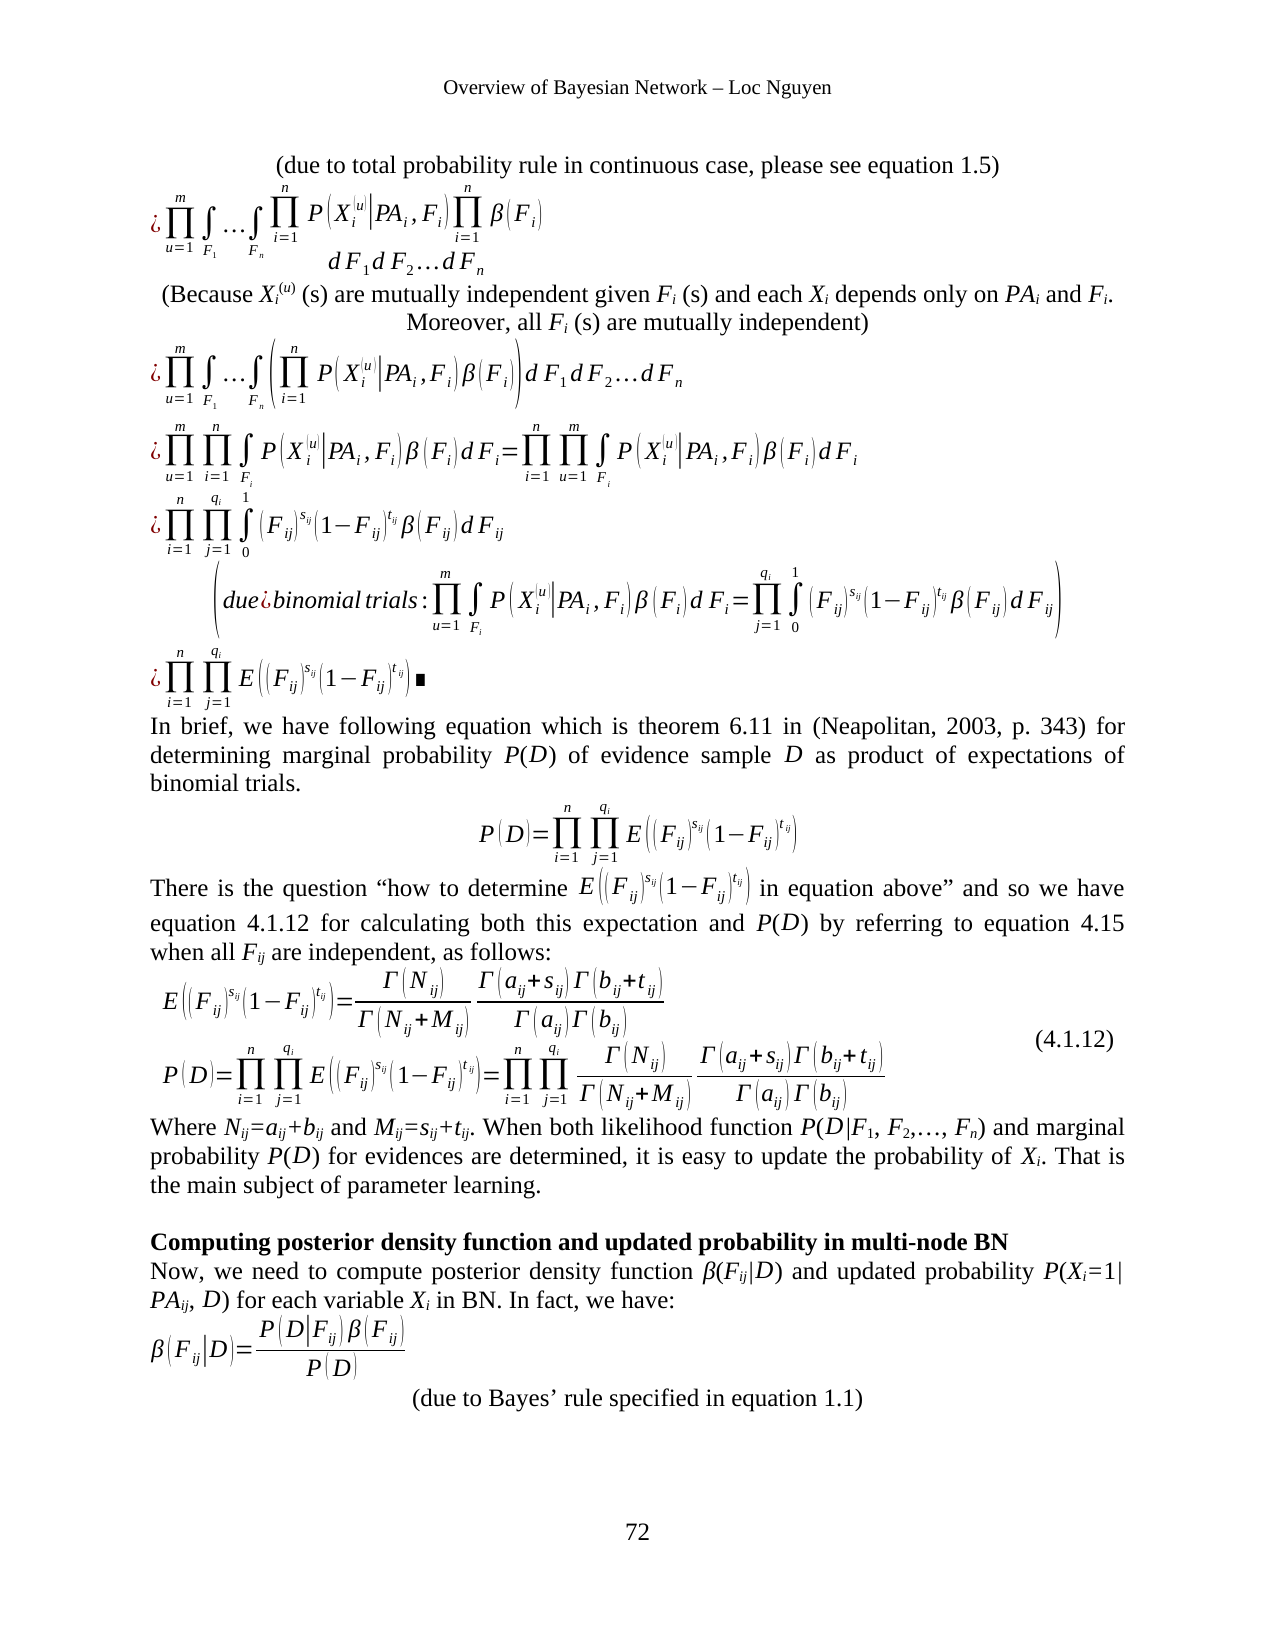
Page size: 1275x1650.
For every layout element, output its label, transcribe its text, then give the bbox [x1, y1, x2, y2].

text Computing posterior density function and updated probability in multi-node BN [150, 1227, 1125, 1256]
text There is the question “how to determine in equation above” and so we have equation 4.1.12 for calculating both this expectation and P() by referring to equation 4.15 when all Fij are independent, as follows: [150, 867, 1125, 965]
text In brief, we have following equation which is theorem 6.11 in for determining marginal probability P() of evidence sample as product of expectations of binomial trials. [150, 711, 1125, 797]
text (Because Xi(u) (s) are mutually independent given Fi (s) and each Xi depends only on PAi and Fi. Moreover, all Fi (s) are mutually independent) [150, 279, 1125, 336]
table_header [150, 965, 1023, 1112]
text (due to total probability rule in continuous case, please see equation 1.5) [150, 150, 1125, 179]
text Now, we need to compute posterior density function β(Fij|) and updated probability P(Xi=1|PAij, ) for each variable Xi in BN. In fact, we have: [150, 1256, 1125, 1314]
table_header (4.1.12) [1023, 965, 1125, 1112]
text (due to Bayes’ rule specified in equation 1.1) [150, 1383, 1125, 1412]
text Where Nij=aij+bij and Mij=sij+tij. When both likelihood function P(|F1, F2,…, Fn) and marginal probability P() for evidences are determined, it is easy to update the probability of Xi. That is the main subject of parameter learning. [150, 1112, 1125, 1199]
